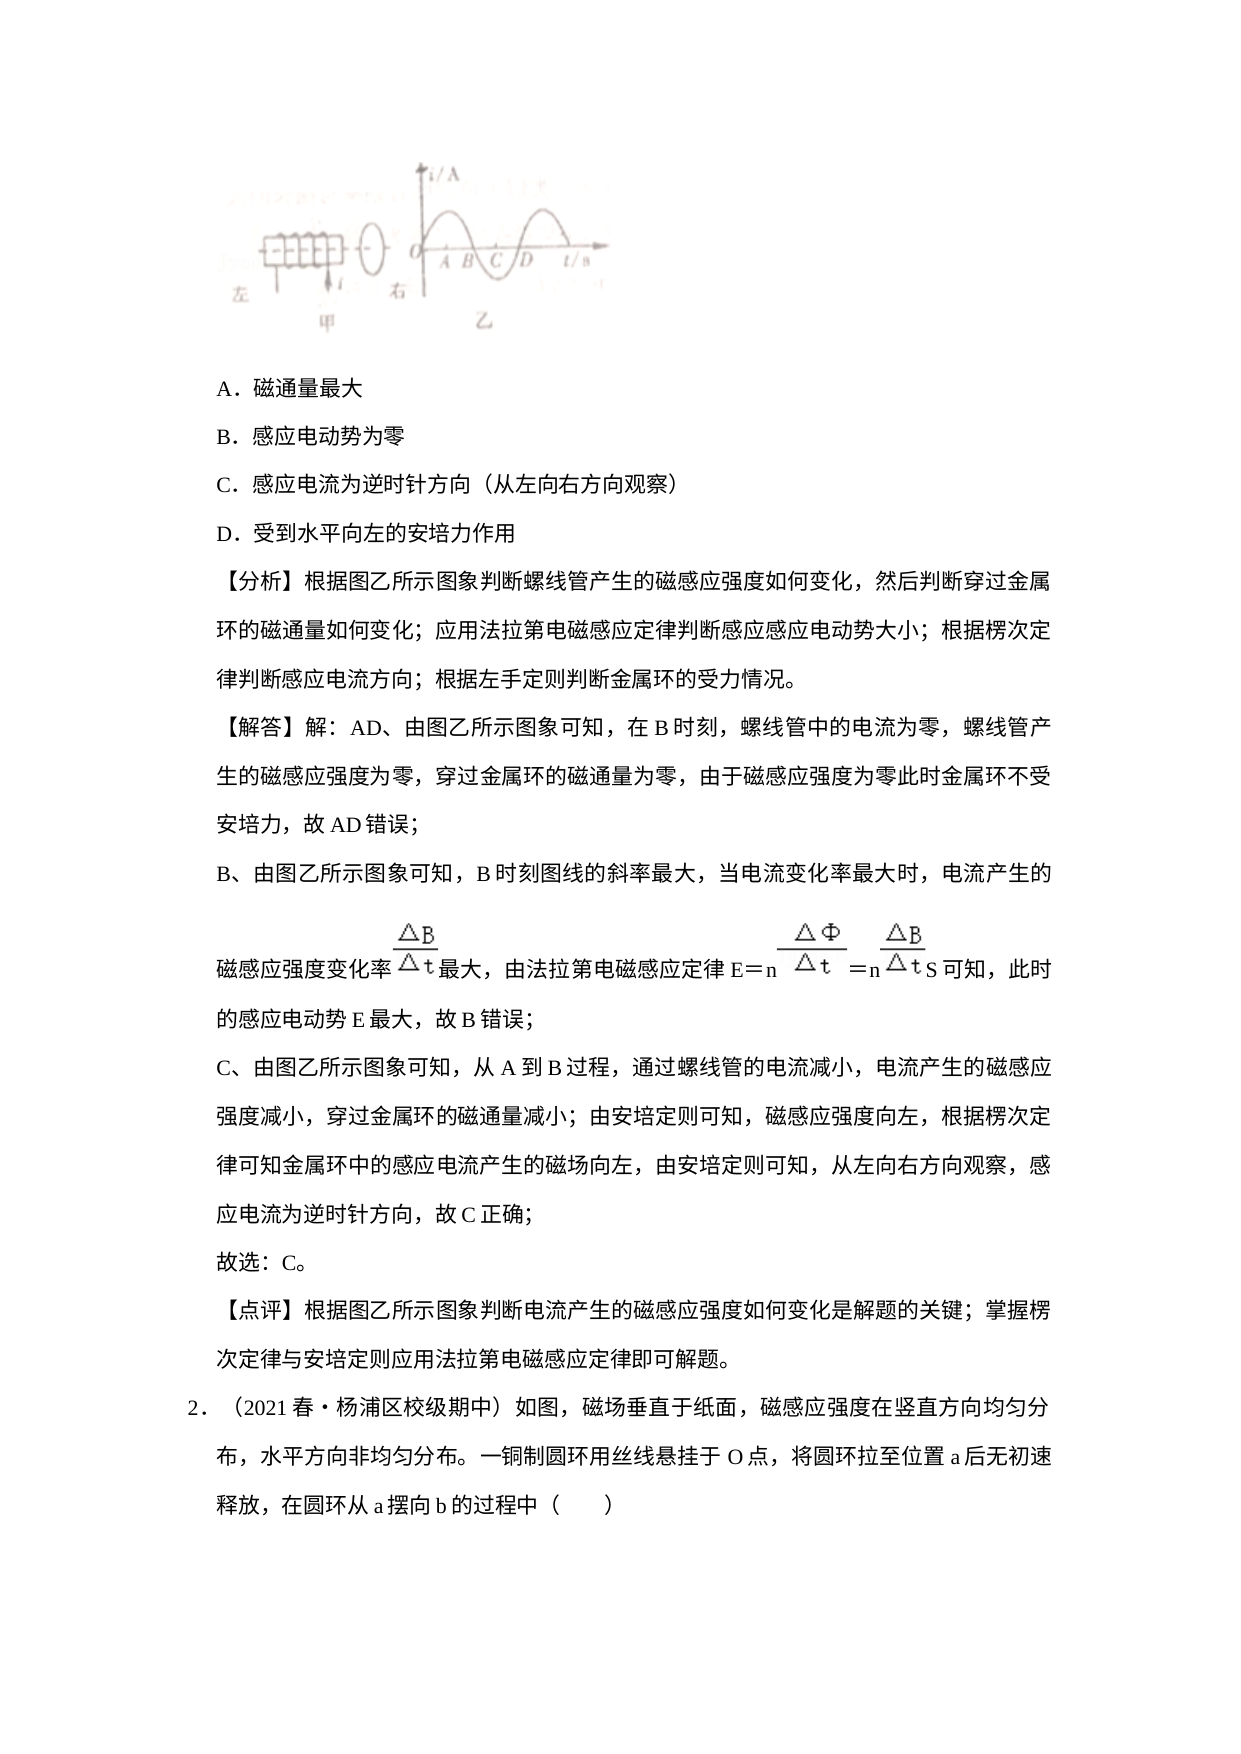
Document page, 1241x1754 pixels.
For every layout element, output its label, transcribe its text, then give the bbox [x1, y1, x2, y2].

text A．磁通量最大 [187, 370, 1053, 403]
text 【点评】根据图乙所示图象判断电流产生的磁感应强度如何变化是解题的关键；掌握楞次定律与安培定则应用法拉第电磁感应定律即可解题。 [216, 1293, 1053, 1374]
text 【分析】根据图乙所示图象判断螺线管产生的磁感应强度如何变化，然后判断穿过金属环的磁通量如何变化；应用法拉第电磁感应定律判断感应感应电动势大小；根据楞次定律判断感应电流方向；根据左手定则判断金属环的受力情况。 [216, 564, 1053, 694]
text B．感应电动势为零 [187, 419, 1053, 451]
text D．受到水平向左的安培力作用 [187, 515, 1053, 548]
picture [392, 922, 439, 977]
text 【解答】解：AD、由图乙所示图象可知，在B时刻，螺线管中的电流为零，螺线管产生的磁感应强度为零，穿过金属环的磁通量为零，由于磁感应强度为零此时金属环不受安培力，故AD错误； [216, 709, 1053, 839]
text 2．（2021春•杨浦区校级期中）如图，磁场垂直于纸面，磁感应强度在竖直方向均匀分布，水平方向非均匀分布。一铜制圆环用丝线悬挂于O点，将圆环拉至位置a后无初速释放，在圆环从a摆向b的过程中（ ） [187, 1390, 1053, 1520]
text C．感应电流为逆时针方向（从左向右方向观察） [187, 467, 1053, 499]
picture [216, 162, 615, 341]
text B、由图乙所示图象可知，B时刻图线的斜率最大，当电流变化率最大时，电流产生的磁感应强度变化率最大，由法拉第电磁感应定律E＝n＝nS可知，此时的感应电动势E最大，故B错误； [216, 855, 1053, 1034]
text C、由图乙所示图象可知，从A到B过程，通过螺线管的电流减小，电流产生的磁感应强度减小，穿过金属环的磁通量减小；由安培定则可知，磁感应强度向左，根据楞次定律可知金属环中的感应电流产生的磁场向左，由安培定则可知，从左向右方向观察，感应电流为逆时针方向，故C正确； [216, 1050, 1053, 1229]
picture [776, 922, 848, 977]
picture [880, 922, 926, 977]
text 故选：C。 [216, 1244, 1053, 1277]
